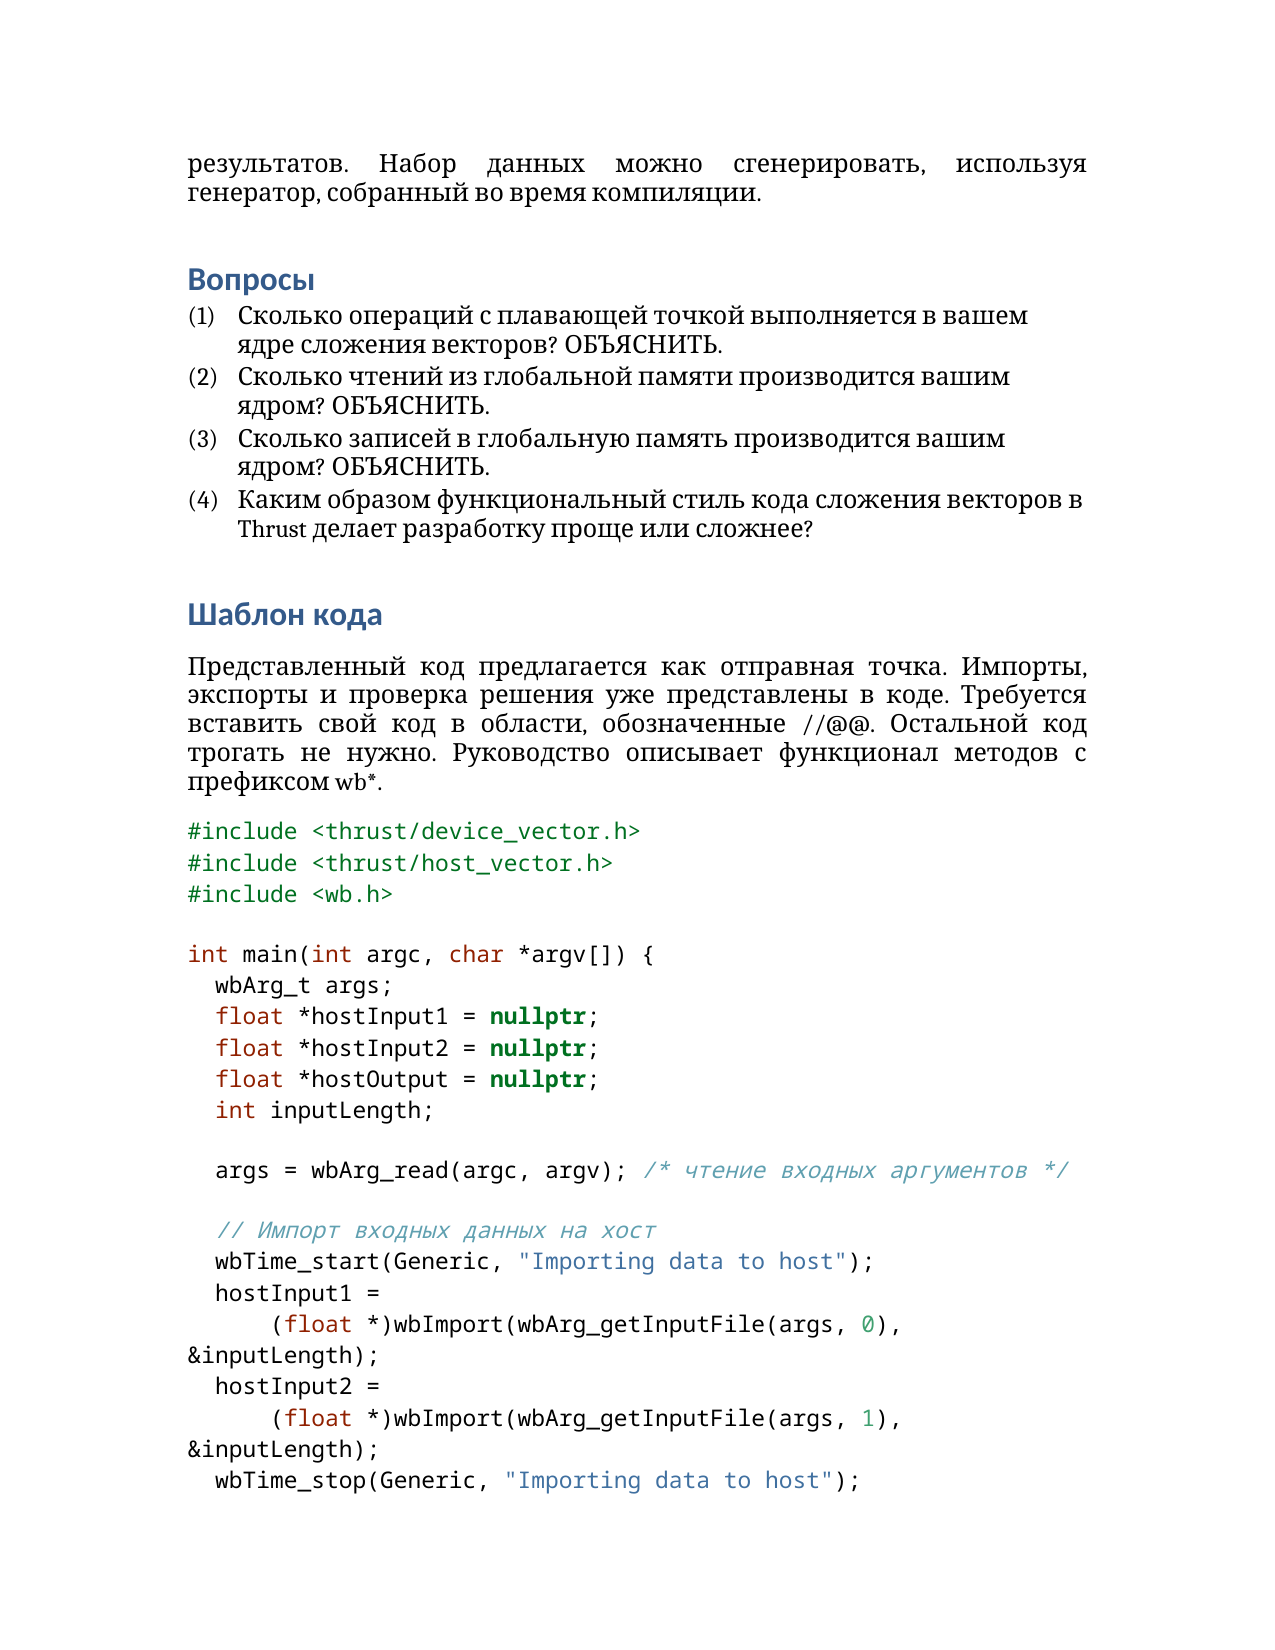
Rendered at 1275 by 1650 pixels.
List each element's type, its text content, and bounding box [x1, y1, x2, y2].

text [187, 815, 1087, 1495]
list Сколько чтений из глобальной памяти производится вашим ядром? ОБЪЯСНИТЬ. [187, 363, 1087, 421]
text Представленный код предлагается как отправная точка. Импорты, экспорты и проверка решения уже представлены в коде. Требуется вставить свой код в области, обозначенные //@@. Остальной код трогать не нужно. Руководство описывает функционал методов с префиксом wb*. [187, 653, 1087, 796]
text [187, 150, 1087, 207]
list Сколько записей в глобальную память производится вашим ядром? ОБЪЯСНИТЬ. [187, 424, 1087, 482]
subtitle Шаблон кода [187, 593, 1087, 634]
list Каким образом функциональный стиль кода сложения векторов в Thrust делает разработку проще или сложнее? [187, 486, 1087, 543]
list Сколько операций с плавающей точкой выполняется в вашем ядре сложения векторов? ОБЪЯСНИТЬ. [187, 302, 1087, 359]
subtitle Вопросы [187, 257, 1087, 298]
